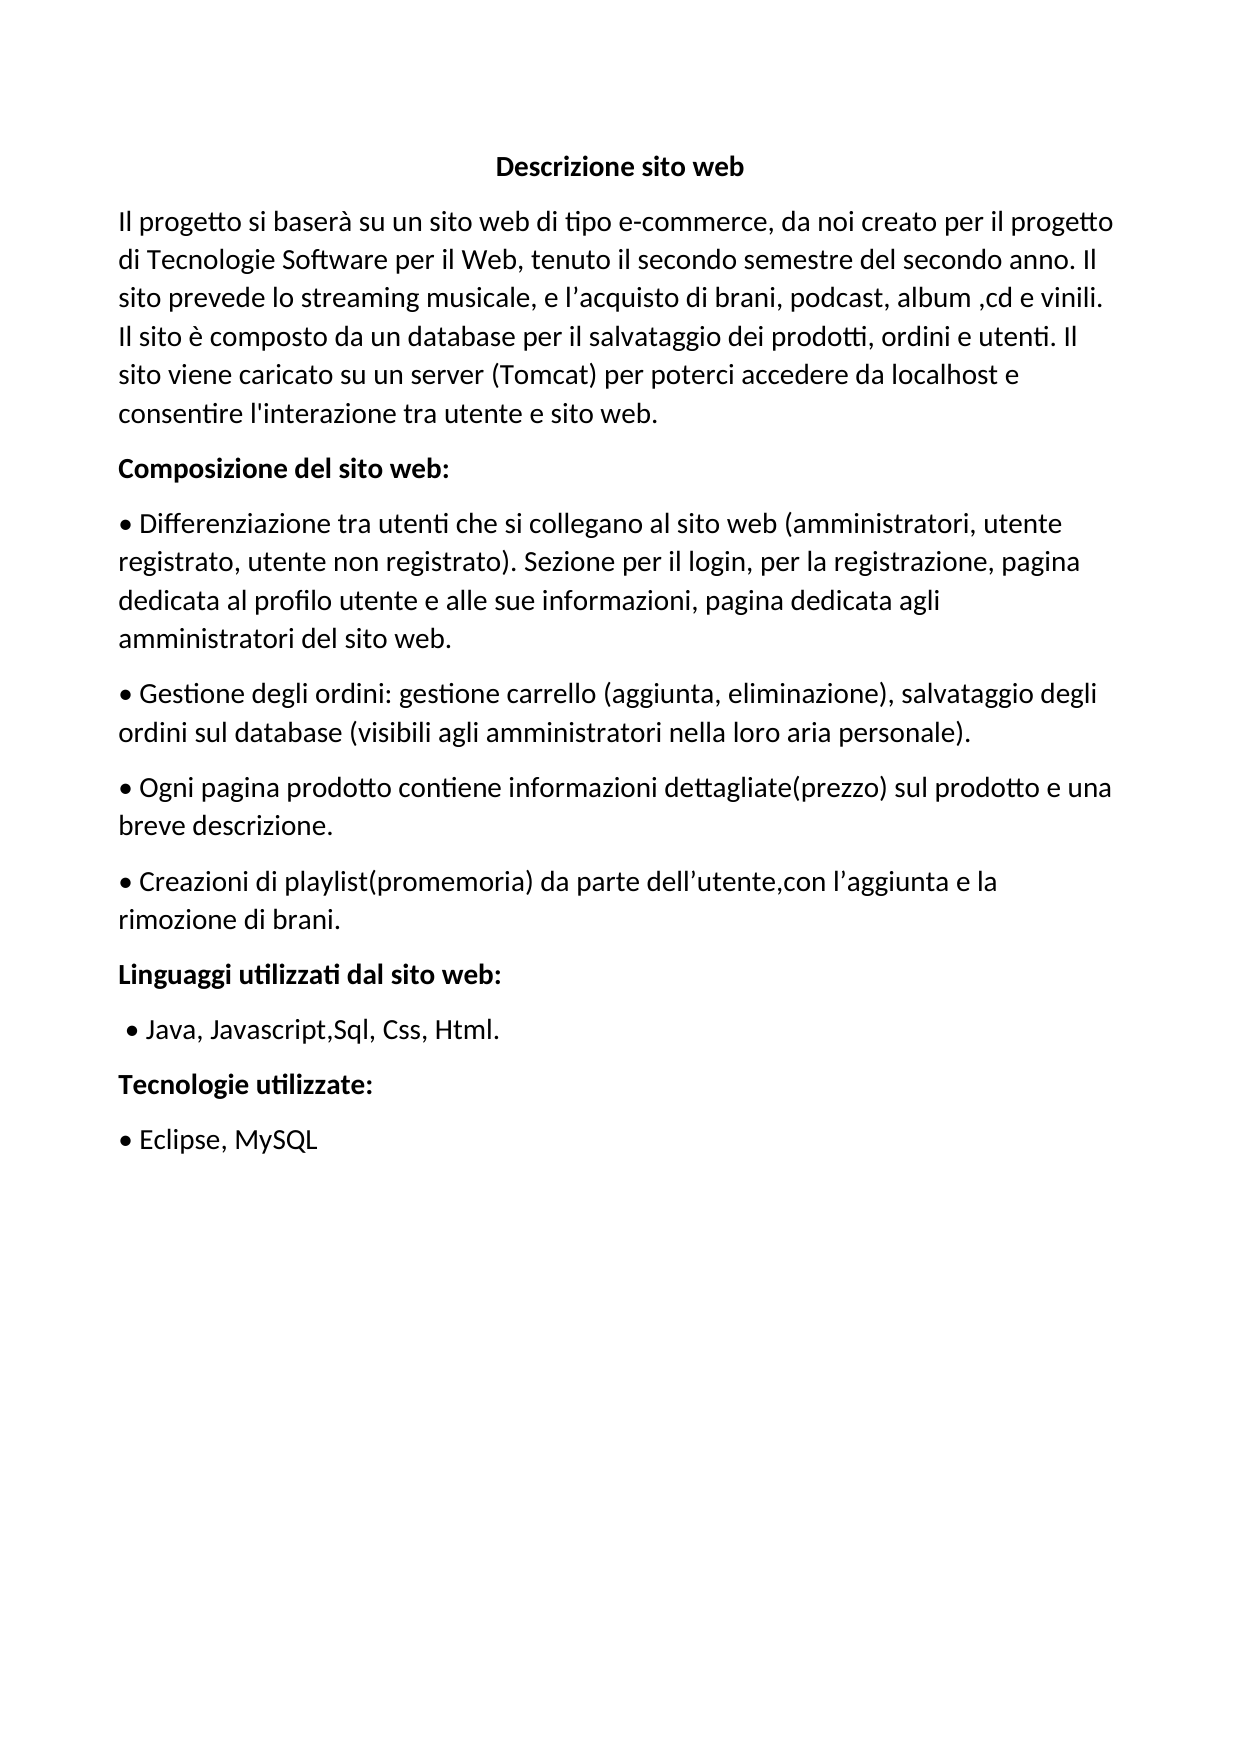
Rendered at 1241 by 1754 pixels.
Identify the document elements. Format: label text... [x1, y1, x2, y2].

text • Creazioni di playlist(promemoria) da parte dell’utente,con l’aggiunta e la rimozione di brani. [118, 863, 1122, 937]
text Il progetto si baserà su un sito web di tipo e-commerce, da noi creato per il progetto di Tecnologie Software per il Web, tenuto il secondo semestre del secondo anno. Il sito prevede lo streaming musicale, e l’acquisto di brani, podcast, album ,cd e vinili. Il sito è composto da un database per il salvataggio dei prodotti, ordini e utenti. Il sito viene caricato su un server (Tomcat) per poterci accedere da localhost e consentire l'interazione tra utente e sito web. [118, 203, 1122, 431]
text • Gestione degli ordini: gestione carrello (aggiunta, eliminazione), salvataggio degli ordini sul database (visibili agli amministratori nella loro aria personale). [118, 676, 1122, 749]
text Tecnologie utilizzate: [118, 1066, 1122, 1102]
text • Eclipse, MySQL [118, 1121, 1122, 1157]
text Composizione del sito web: [118, 450, 1122, 486]
text Linguaggi utilizzati dal sito web: [118, 956, 1122, 992]
text • Differenziazione tra utenti che si collegano al sito web (amministratori, utente registrato, utente non registrato). Sezione per il login, per la registrazione, pagina dedicata al profilo utente e alle sue informazioni, pagina dedicata agli amministratori del sito web. [118, 505, 1122, 656]
text • Java, Javascript,Sql, Css, Html. [118, 1011, 1122, 1047]
text Descrizione sito web [118, 148, 1122, 183]
text • Ogni pagina prodotto contiene informazioni dettagliate(prezzo) sul prodotto e una breve descrizione. [118, 769, 1122, 843]
